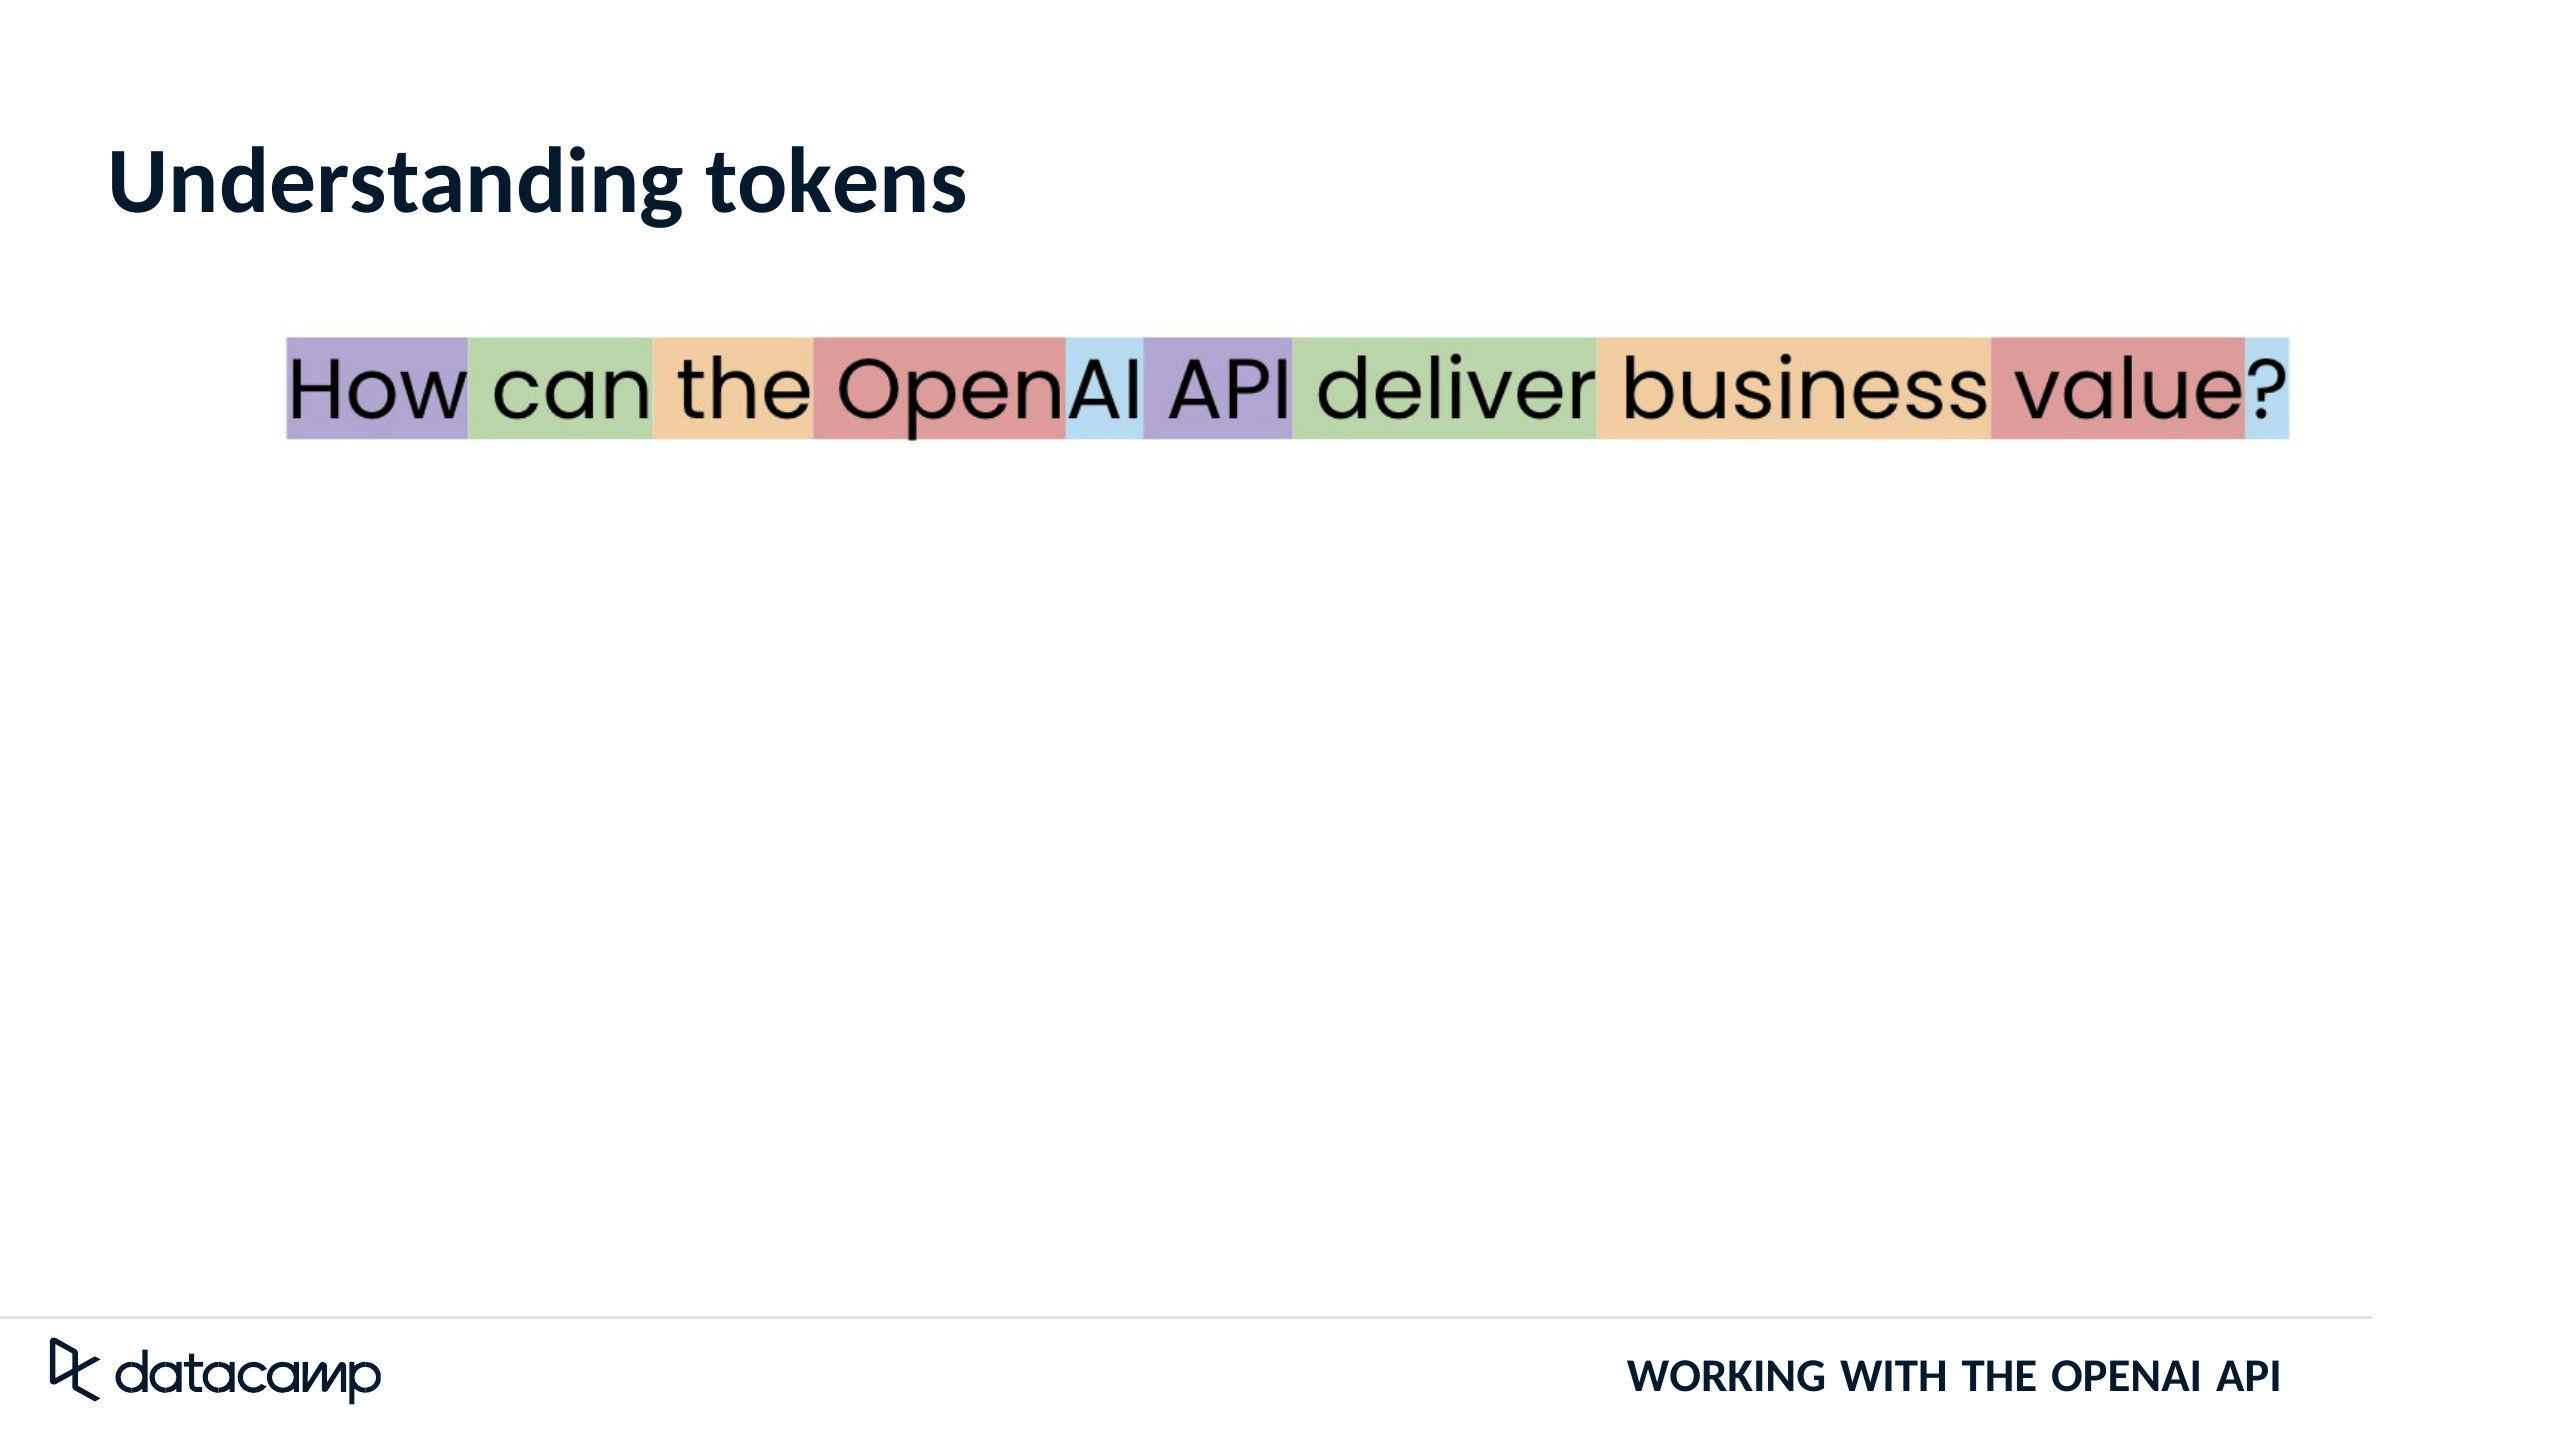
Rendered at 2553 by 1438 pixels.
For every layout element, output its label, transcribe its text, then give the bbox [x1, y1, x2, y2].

subtitle Understanding tokens [107, 122, 2429, 236]
picture [228, 275, 2378, 541]
